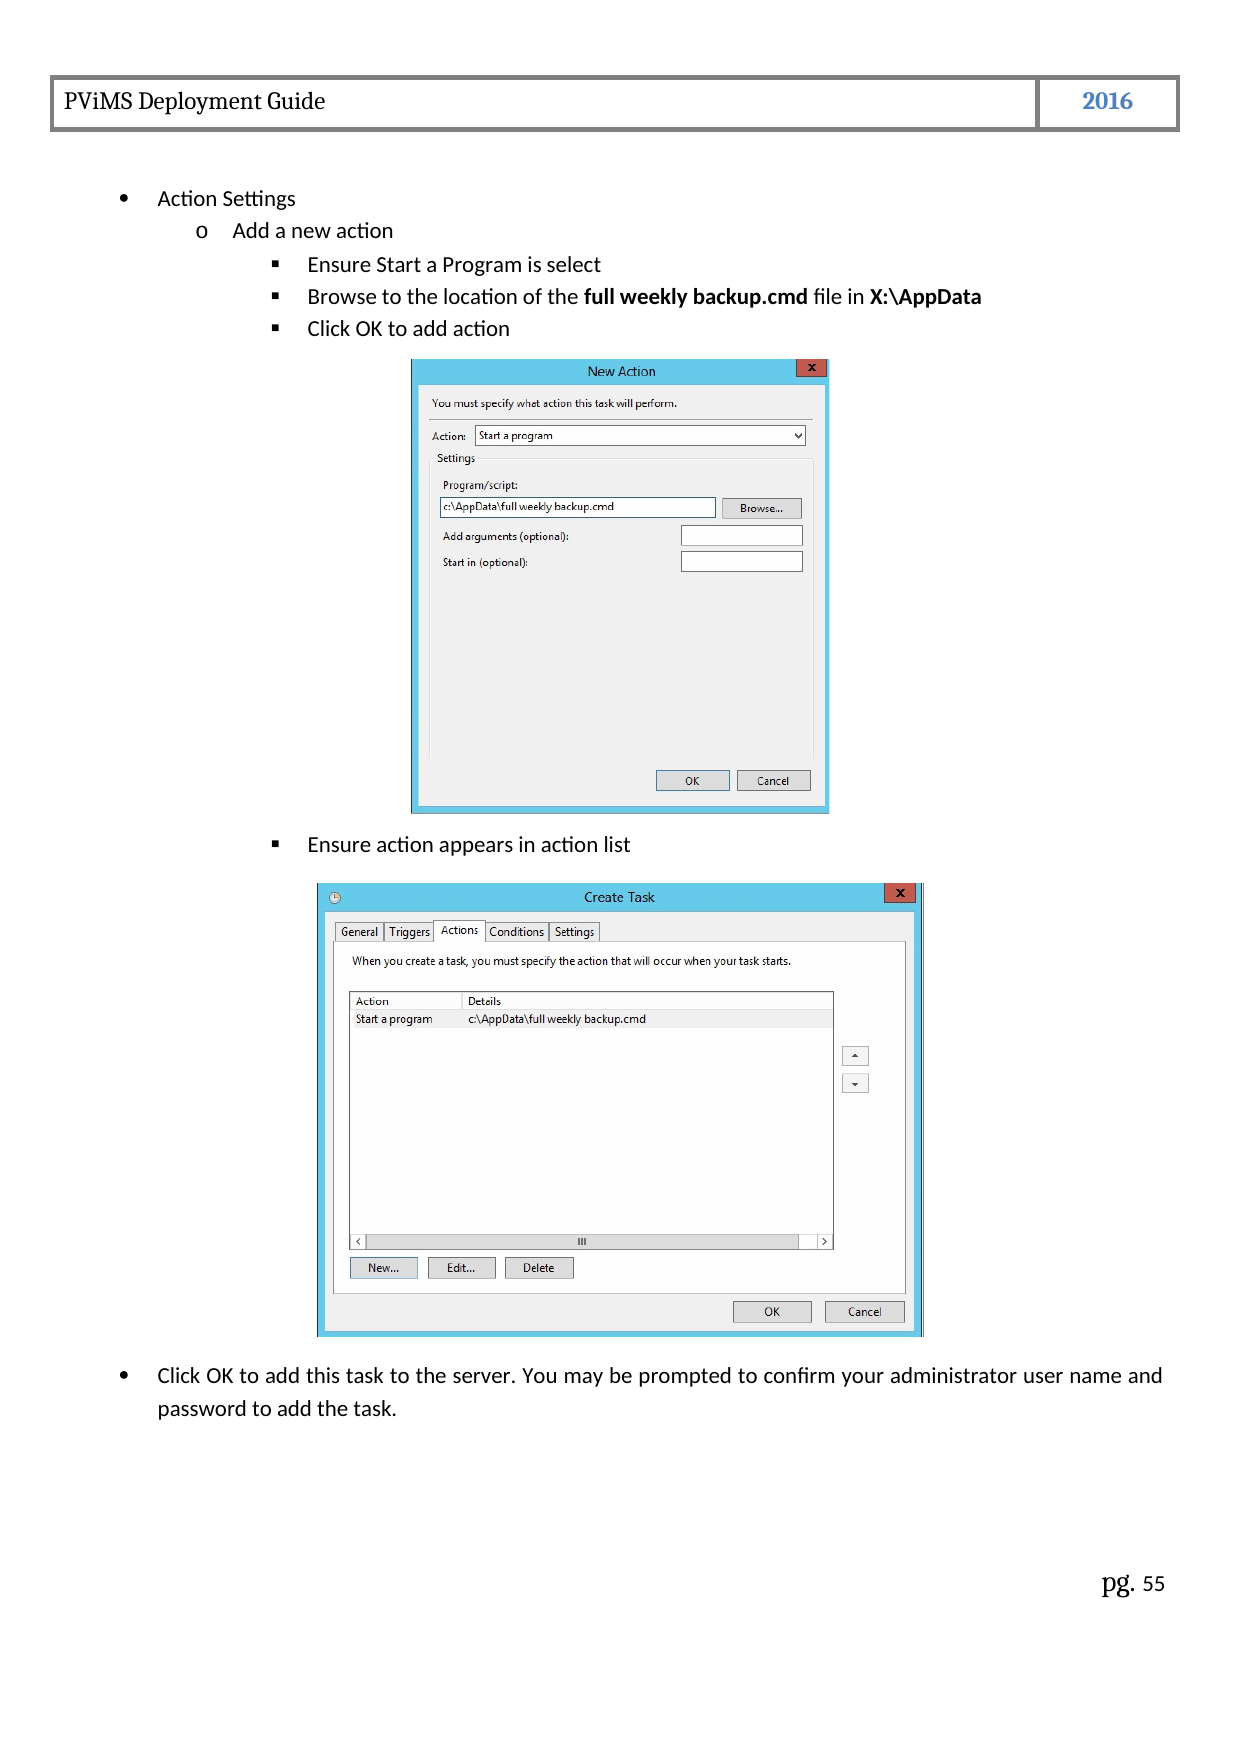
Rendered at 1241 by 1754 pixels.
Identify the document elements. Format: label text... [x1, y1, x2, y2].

list Browse to the location of the full weekly backup.cmd file in X:\AppData [270, 282, 1165, 310]
picture [410, 359, 830, 814]
list Click OK to add action [270, 314, 1165, 342]
picture [316, 883, 924, 1337]
list Add a new action [195, 216, 1165, 246]
list Action Settings [120, 184, 1165, 212]
list Ensure action appears in action list [270, 830, 1165, 858]
list Ensure Start a Program is select [270, 250, 1165, 278]
list Click OK to add this task to the server. You may be prompted to confirm your administrator user name and password to add the task. [120, 1361, 1165, 1422]
